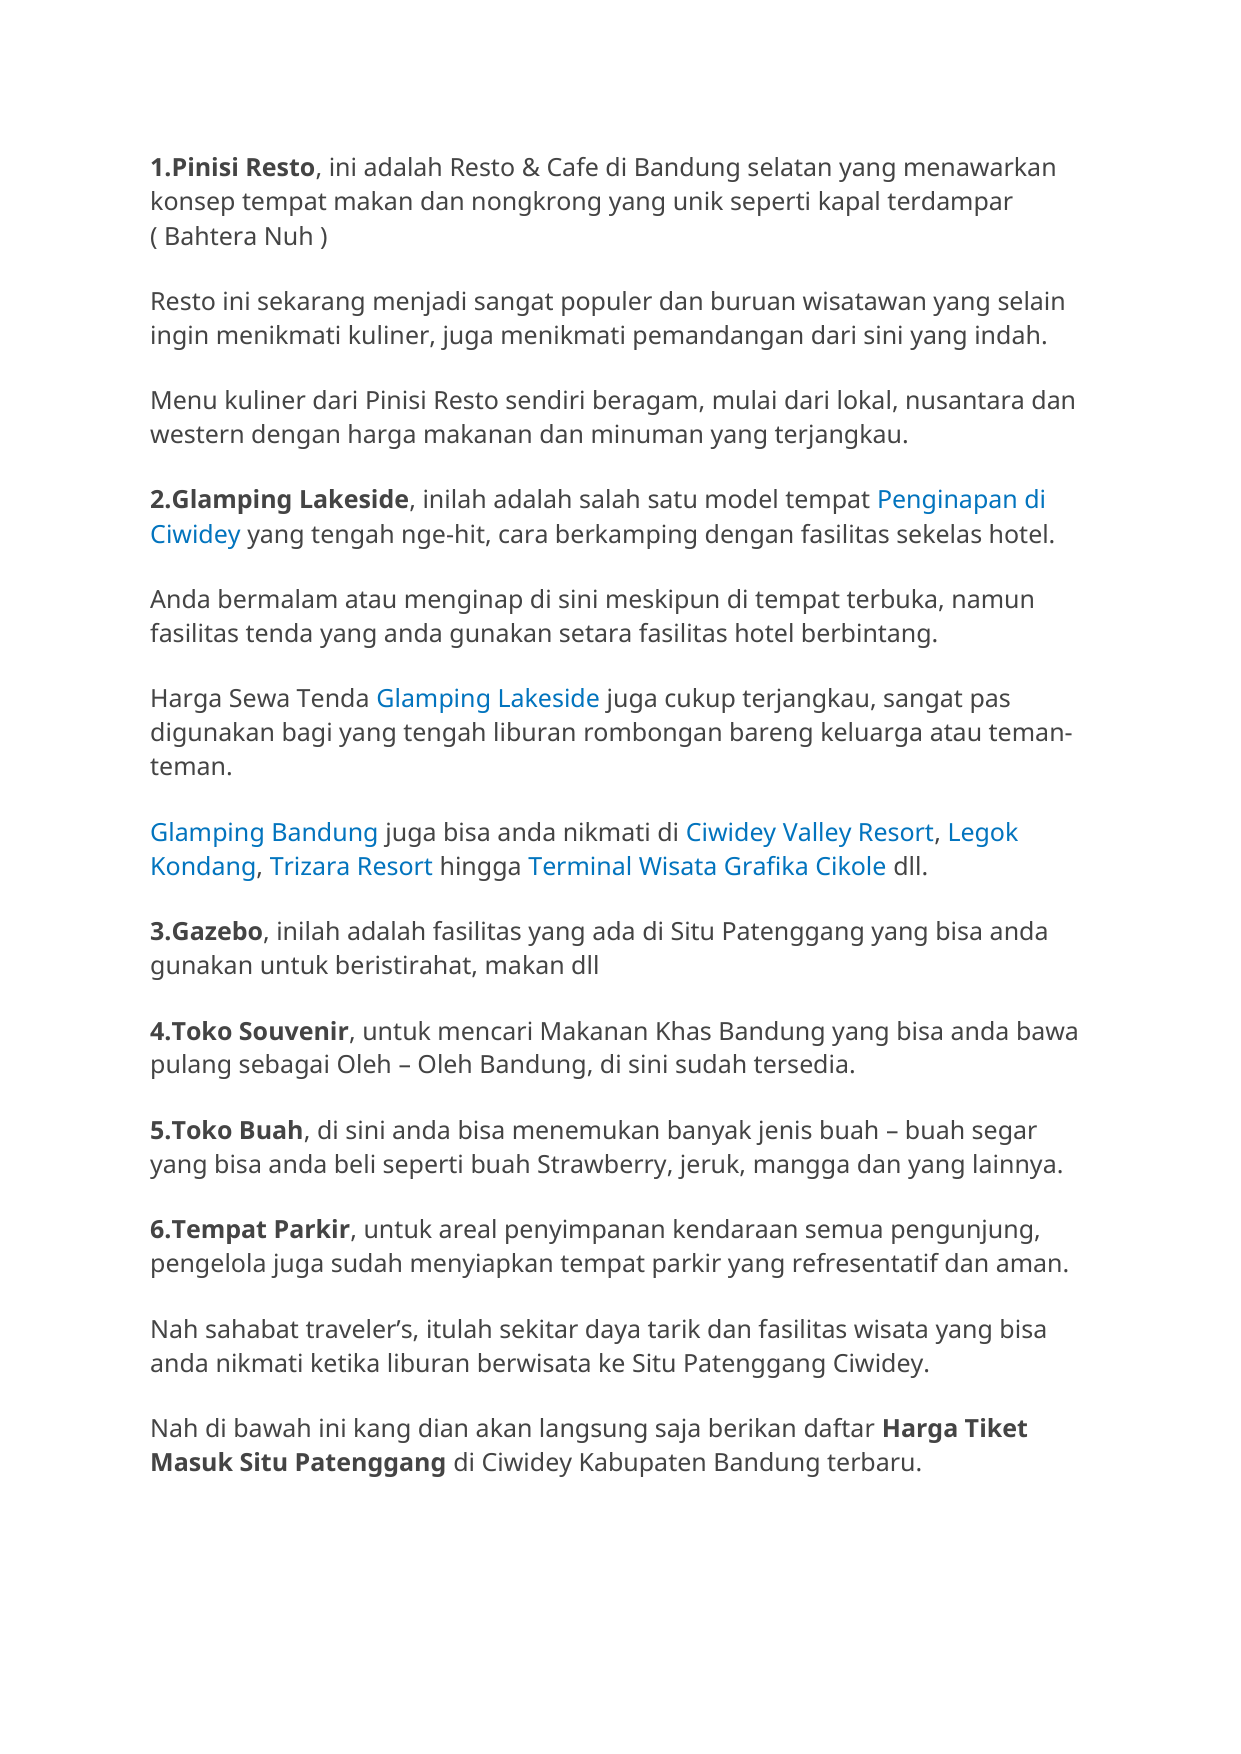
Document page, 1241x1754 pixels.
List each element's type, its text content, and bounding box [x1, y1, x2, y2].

text Anda bermalam atau menginap di sini meskipun di tempat terbuka, namun fasilitas tenda yang anda gunakan setara fasilitas hotel berbintang. [150, 582, 1090, 650]
text 6.Tempat Parkir, untuk areal penyimpanan kendaraan semua pengunjung, pengelola juga sudah menyiapkan tempat parkir yang refresentatif dan aman. [150, 1212, 1090, 1280]
text Nah di bawah ini kang dian akan langsung saja berikan daftar Harga Tiket Masuk Situ Patenggang di Ciwidey Kabupaten Bandung terbaru. [150, 1411, 1090, 1479]
text 2.Glamping Lakeside, inilah adalah salah satu model tempat Penginapan di Ciwidey yang tengah nge-hit, cara berkamping dengan fasilitas sekelas hotel. [150, 482, 1090, 550]
text 5.Toko Buah, di sini anda bisa menemukan banyak jenis buah – buah segar yang bisa anda beli seperti buah Strawberry, jeruk, mangga dan yang lainnya. [150, 1112, 1090, 1181]
text Nah sahabat traveler’s, itulah sekitar daya tarik dan fasilitas wisata yang bisa anda nikmati ketika liburan berwisata ke Situ Patenggang Ciwidey. [150, 1311, 1090, 1379]
text 1.Pinisi Resto, ini adalah Resto & Cafe di Bandung selatan yang menawarkan konsep tempat makan dan nongkrong yang unik seperti kapal terdampar ( Bahtera Nuh ) [150, 150, 1090, 252]
text Menu kuliner dari Pinisi Resto sendiri beragam, mulai dari lokal, nusantara dan western dengan harga makanan dan minuman yang terjangkau. [150, 383, 1090, 451]
text 4.Toko Souvenir, untuk mencari Makanan Khas Bandung yang bisa anda bawa pulang sebagai Oleh – Oleh Bandung, di sini sudah tersedia. [150, 1013, 1090, 1081]
text Glamping Bandung juga bisa anda nikmati di Ciwidey Valley Resort, Legok Kondang, Trizara Resort hingga Terminal Wisata Grafika Cikole dll. [150, 814, 1090, 882]
text Harga Sewa Tenda Glamping Lakeside juga cukup terjangkau, sangat pas digunakan bagi yang tengah liburan rombongan bareng keluarga atau teman-teman. [150, 681, 1090, 783]
text Resto ini sekarang menjadi sangat populer dan buruan wisatawan yang selain ingin menikmati kuliner, juga menikmati pemandangan dari sini yang indah. [150, 283, 1090, 352]
text 3.Gazebo, inilah adalah fasilitas yang ada di Situ Patenggang yang bisa anda gunakan untuk beristirahat, makan dll [150, 914, 1090, 982]
